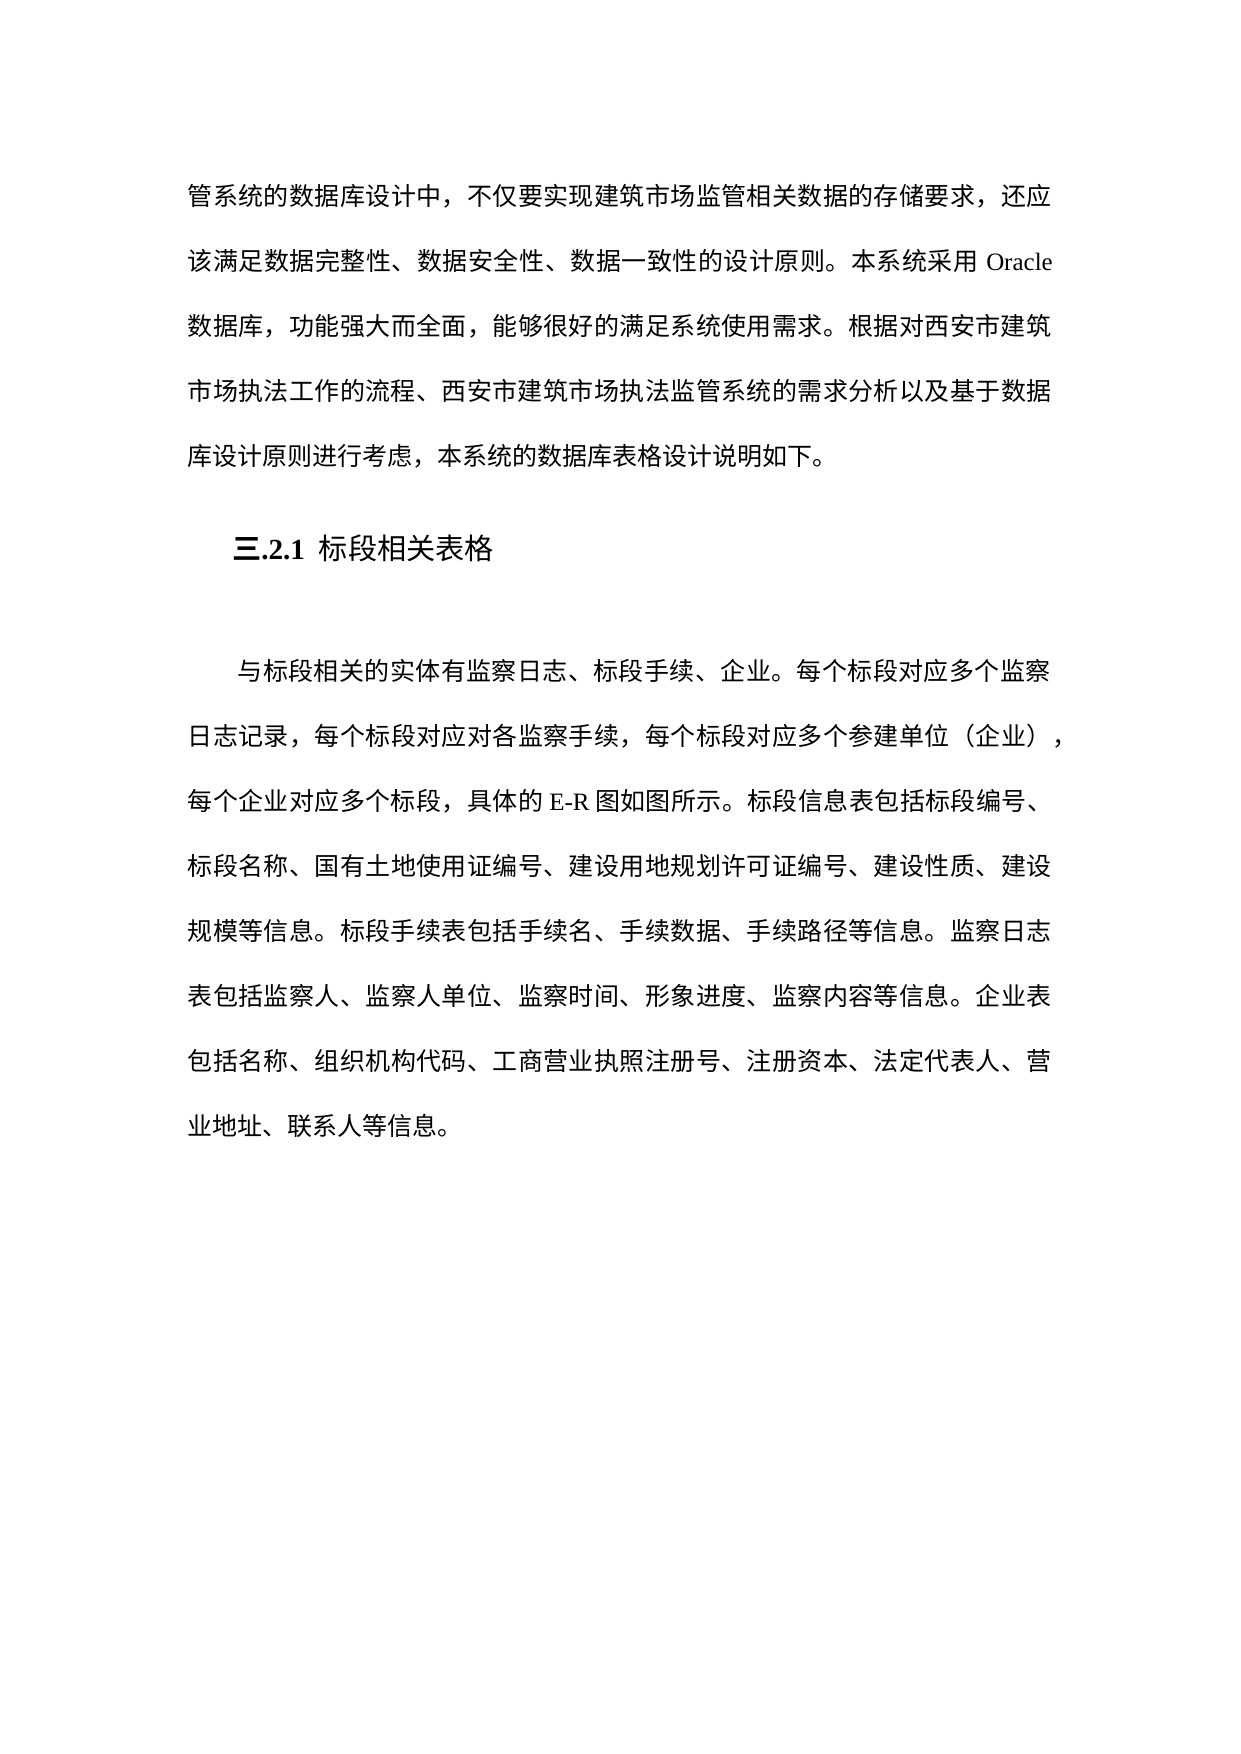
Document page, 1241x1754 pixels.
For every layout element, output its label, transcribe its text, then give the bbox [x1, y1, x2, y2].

text 与标段相关的实体有监察日志、标段手续、企业。每个标段对应多个监察日志记录，每个标段对应对各监察手续，每个标段对应多个参建单位（企业），每个企业对应多个标段，具体的E-R图如图所示。标段信息表包括标段编号、标段名称、国有土地使用证编号、建设用地规划许可证编号、建设性质、建设规模等信息。标段手续表包括手续名、手续数据、手续路径等信息。监察日志表包括监察人、监察人单位、监察时间、形象进度、监察内容等信息。企业表包括名称、组织机构代码、工商营业执照注册号、注册资本、法定代表人、营业地址、联系人等信息。 [187, 637, 1053, 1157]
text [187, 162, 1053, 487]
subtitle 标段相关表格 [232, 514, 1053, 579]
